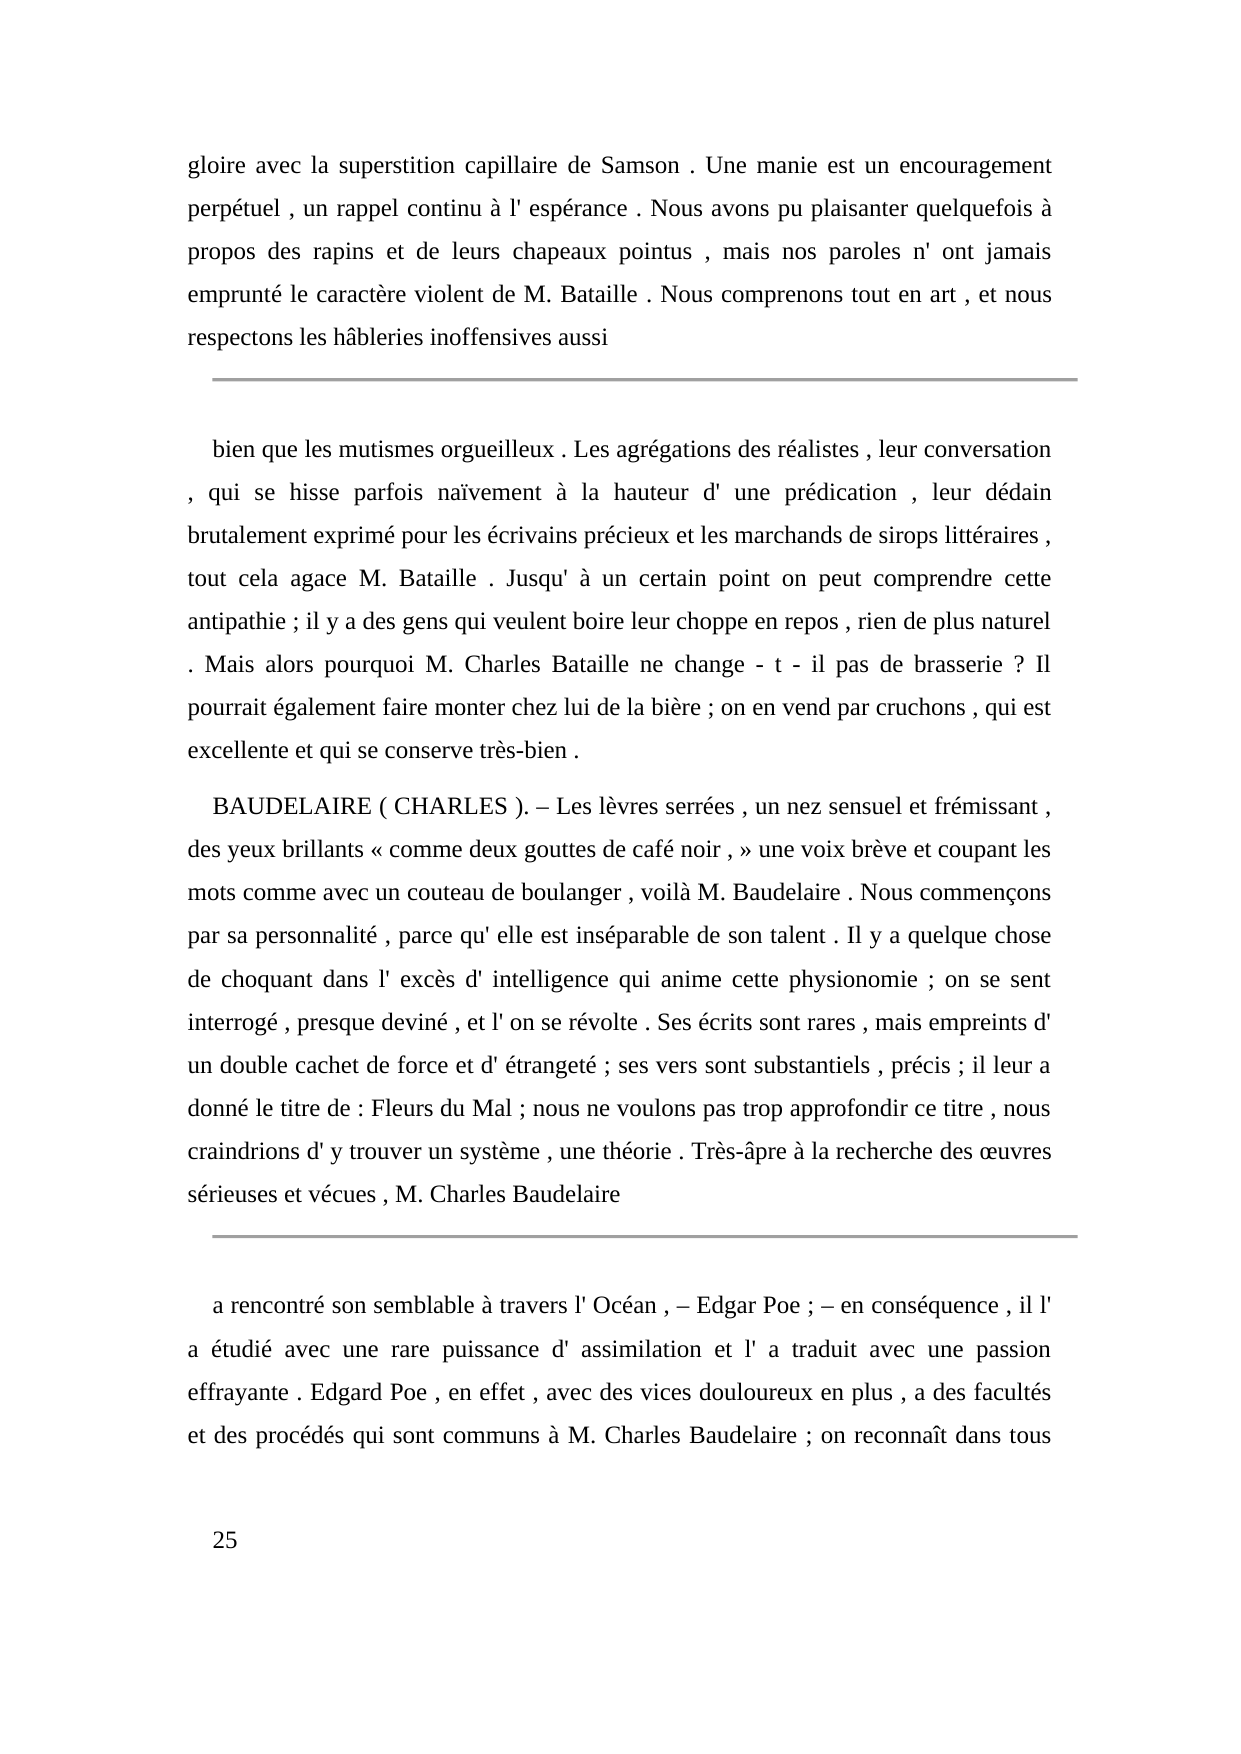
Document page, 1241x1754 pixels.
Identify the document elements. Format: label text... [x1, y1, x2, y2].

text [187, 150, 1053, 351]
text BAUDELAIRE ( CHARLES ). – Les lèvres serrées , un nez sensuel et frémissant , des yeux brillants « comme deux gouttes de café noir , » une voix brève et coupant les mots comme avec un couteau de boulanger , voilà M. Baudelaire . Nous commençons par sa personnalité , parce qu' elle est inséparable de son talent . Il y a quelque chose de choquant dans l' excès d' intelligence qui anime cette physionomie ; on se sent interrogé , presque deviné , et l' on se révolte . Ses écrits sont rares , mais empreints d' un double cachet de force et d' étrangeté ; ses vers sont substantiels , précis ; il leur a donné le titre de : Fleurs du Mal ; nous ne voulons pas trop approfondir ce titre , nous craindrions d' y trouver un système , une théorie . Très-âpre à la recherche des œuvres sérieuses et vécues , M. Charles Baudelaire [187, 791, 1053, 1208]
text bien que les mutismes orgueilleux . Les agrégations des réalistes , leur conversation , qui se hisse parfois naïvement à la hauteur d' une prédication , leur dédain brutalement exprimé pour les écrivains précieux et les marchands de sirops littéraires , tout cela agace M. Bataille . Jusqu' à un certain point on peut comprendre cette antipathie ; il y a des gens qui veulent boire leur choppe en repos , rien de plus naturel . Mais alors pourquoi M. Charles Bataille ne change - t - il pas de brasserie ? Il pourrait également faire monter chez lui de la bière ; on en vend par cruchons , qui est excellente et qui se conserve très-bien . [187, 434, 1053, 764]
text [187, 1291, 1053, 1449]
